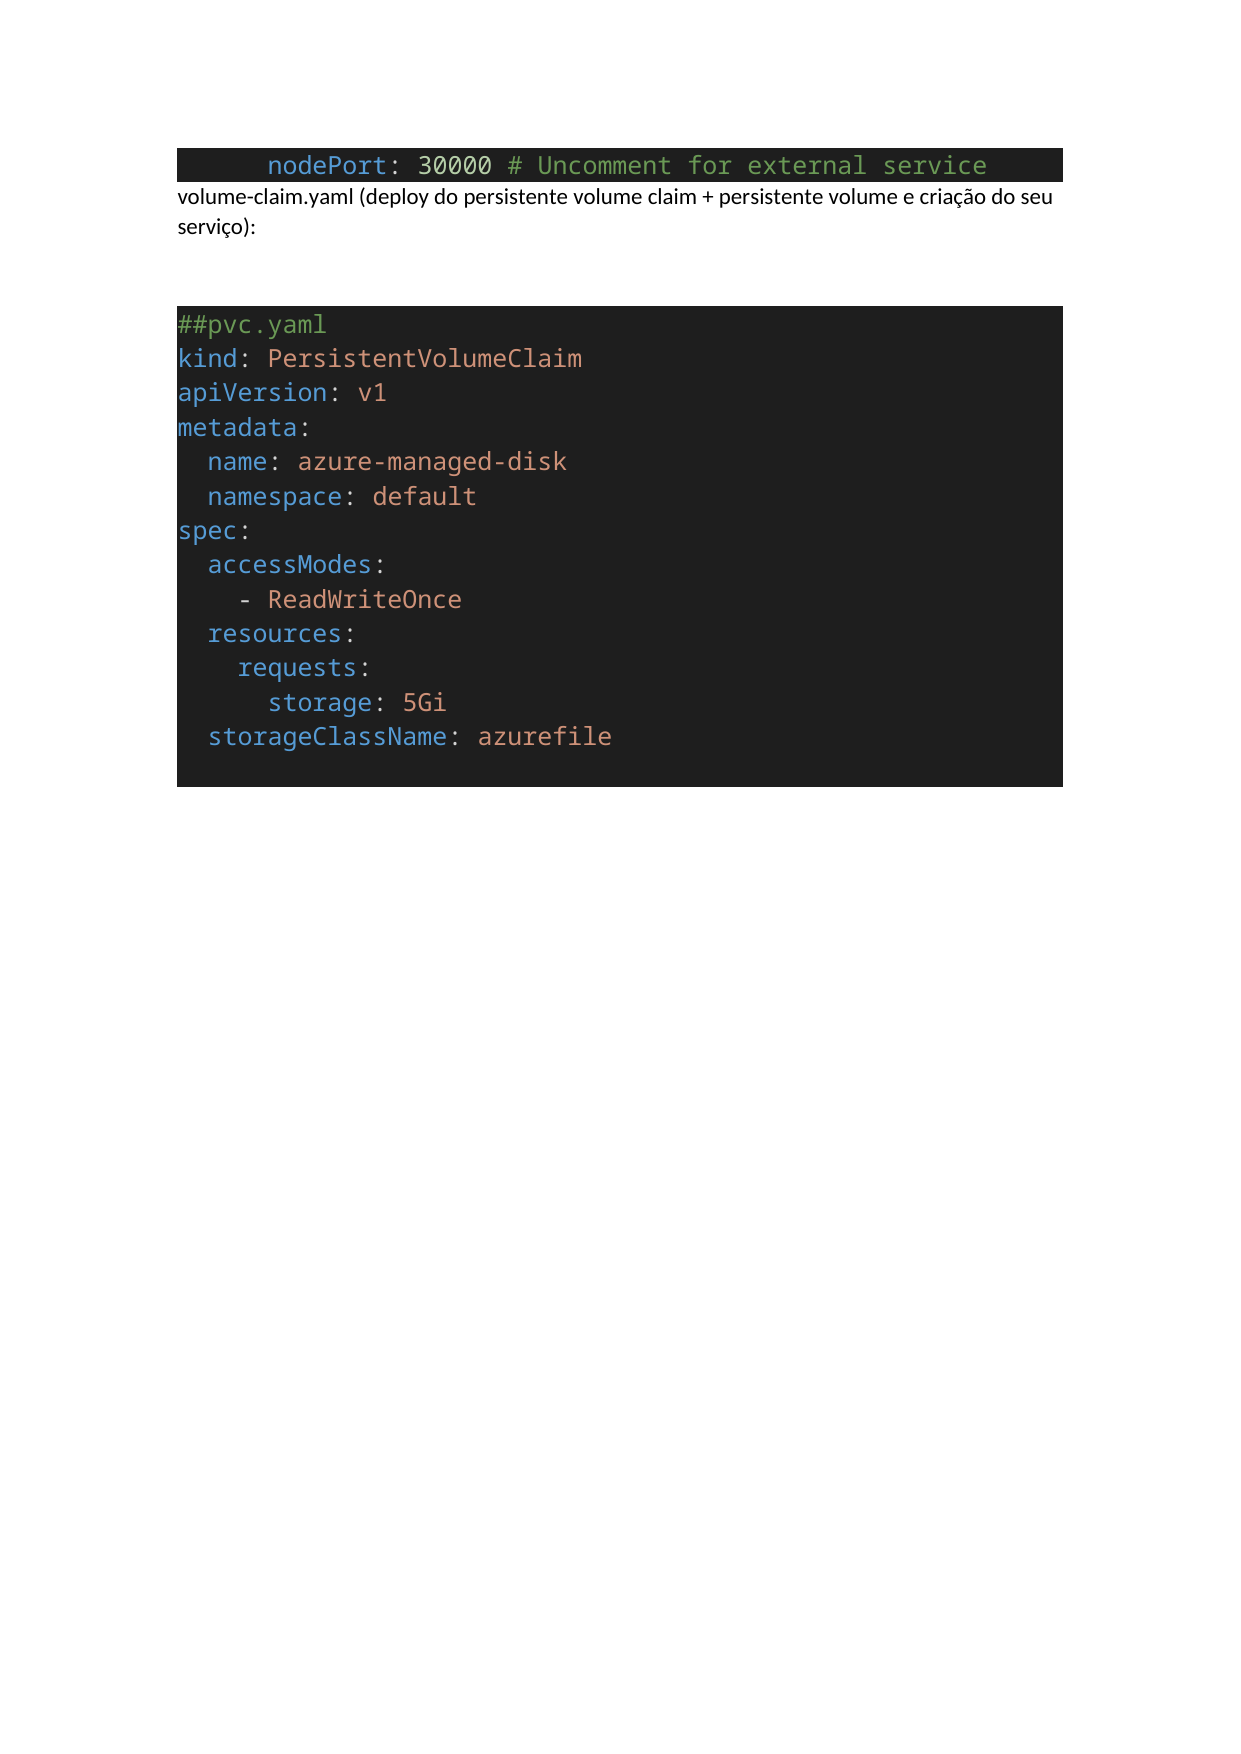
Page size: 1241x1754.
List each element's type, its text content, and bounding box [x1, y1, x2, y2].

text volume-claim.yaml (deploy do persistente volume claim + persistente volume e criação do seu serviço): [177, 182, 1063, 240]
text metadata: [177, 409, 1063, 443]
text requests: [177, 650, 1063, 684]
text storageClassName: azurefile [177, 718, 1063, 753]
text apiVersion: v1 [177, 375, 1063, 409]
text name: azure-managed-disk [177, 443, 1063, 478]
text namespace: default [177, 478, 1063, 512]
text kind: PersistentVolumeClaim [177, 340, 1063, 375]
text nodePort: 30000 # Uncomment for external service [177, 148, 1063, 182]
text accessModes: [177, 547, 1063, 581]
text - ReadWriteOnce [177, 581, 1063, 615]
text spec: [177, 512, 1063, 547]
text storage: 5Gi [177, 684, 1063, 718]
text ##pvc.yaml [177, 306, 1063, 340]
text resources: [177, 615, 1063, 650]
